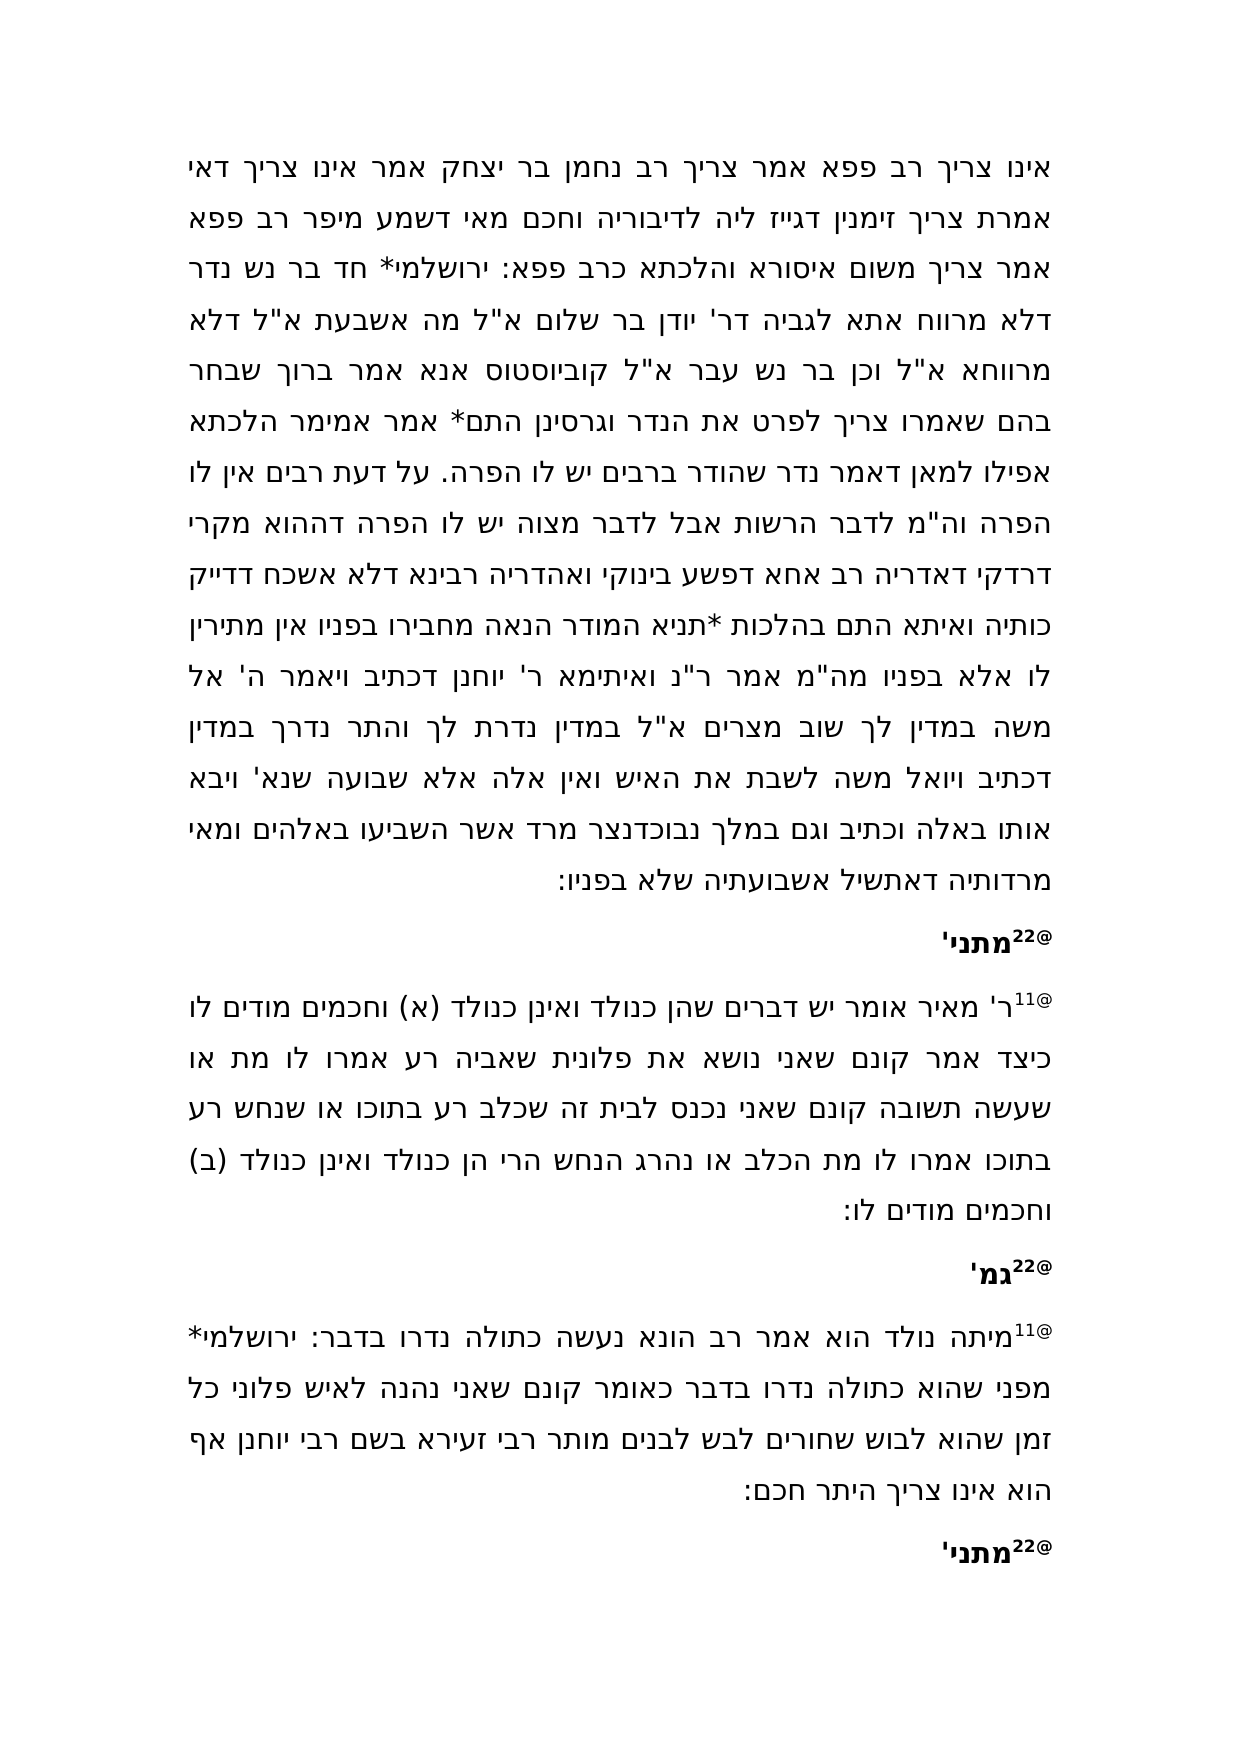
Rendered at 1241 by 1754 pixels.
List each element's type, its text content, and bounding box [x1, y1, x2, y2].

text @11מיתה נולד הוא אמר רב הונא נעשה כתולה נדרו בדבר: ירושלמי* מפני שהוא כתולה נדרו בדבר כאומר קונם שאני נהנה לאיש פלוני כל זמן שהוא לבוש שחורים לבש לבנים מותר רבי זעירא בשם רבי יוחנן אף הוא אינו צריך היתר חכם: [187, 1321, 1053, 1507]
subtitle @22מתני' [187, 1537, 1053, 1571]
subtitle @22מתני' [187, 927, 1053, 961]
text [187, 150, 1053, 897]
text @11ר' מאיר אומר יש דברים שהן כנולד ואינן כנולד (א) וחכמים מודים לו כיצד אמר קונם שאני נושא את פלונית שאביה רע אמרו לו מת או שעשה תשובה קונם שאני נכנס לבית זה שכלב רע בתוכו או שנחש רע בתוכו אמרו לו מת הכלב או נהרג הנחש הרי הן כנולד ואינן כנולד (ב) וחכמים מודים לו: [187, 990, 1053, 1228]
subtitle @22גמ' [187, 1257, 1053, 1291]
